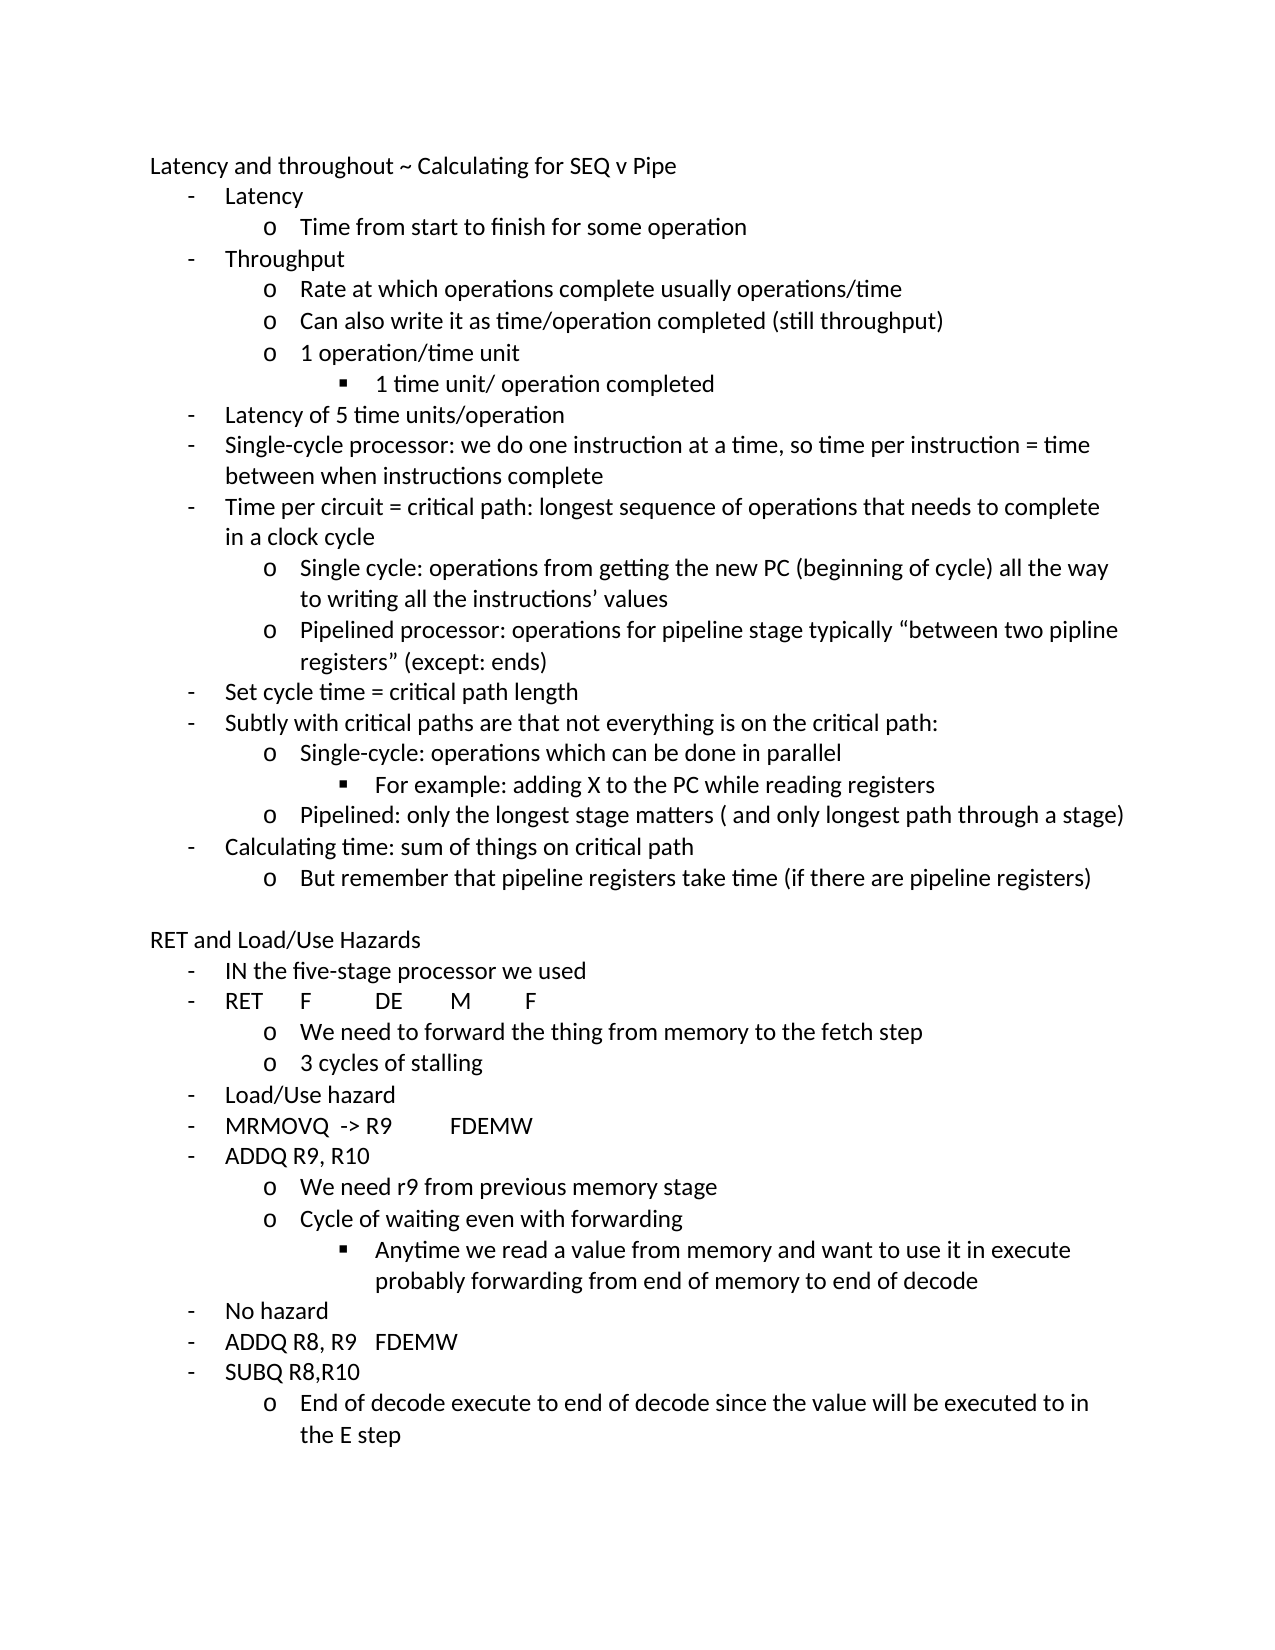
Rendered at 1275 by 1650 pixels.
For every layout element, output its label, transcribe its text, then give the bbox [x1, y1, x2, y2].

list Pipelined processor: operations for pipeline stage typically “between two pipline registers” (except: ends) [262, 614, 1125, 676]
list Subtly with critical paths are that not everything is on the critical path: [187, 707, 1125, 737]
list Can also write it as time/operation completed (still throughput) [262, 305, 1125, 337]
list 3 cycles of stalling [262, 1048, 1125, 1079]
list 1 operation/time unit [262, 337, 1125, 369]
list RET F DE M F [187, 985, 1125, 1016]
list Single-cycle processor: we do one instruction at a time, so time per instruction = time between when instructions complete [187, 430, 1125, 491]
list For example: adding X to the PC while reading registers [337, 769, 1125, 800]
list Rate at which operations complete usually operations/time [262, 273, 1125, 305]
list We need to forward the thing from memory to the fetch step [262, 1016, 1125, 1048]
list Time per circuit = critical path: longest sequence of operations that needs to complete in a clock cycle [187, 491, 1125, 552]
list Single-cycle: operations which can be done in parallel [262, 737, 1125, 769]
list 1 time unit/ operation completed [337, 369, 1125, 399]
list SUBQ R8,R10 [187, 1357, 1125, 1387]
list End of decode execute to end of decode since the value will be executed to in the E step [262, 1387, 1125, 1449]
text Latency and throughout ~ Calculating for SEQ v Pipe [150, 150, 1125, 181]
list Set cycle time = critical path length [187, 676, 1125, 707]
list Cycle of waiting even with forwarding [262, 1203, 1125, 1234]
list Anytime we read a value from memory and want to use it in execute probably forwarding from end of memory to end of decode [337, 1234, 1125, 1296]
list We need r9 from previous memory stage [262, 1171, 1125, 1203]
list Latency [187, 181, 1125, 211]
list ADDQ R8, R9 FDEMW [187, 1326, 1125, 1357]
list Calculating time: sum of things on critical path [187, 831, 1125, 862]
list Pipelined: only the longest stage matters ( and only longest path through a stage) [262, 800, 1125, 831]
list Latency of 5 time units/operation [187, 399, 1125, 430]
list Single cycle: operations from getting the new PC (beginning of cycle) all the way to writing all the instructions’ values [262, 552, 1125, 614]
list Load/Use hazard [187, 1079, 1125, 1110]
list No hazard [187, 1296, 1125, 1326]
list MRMOVQ -> R9 FDEMW [187, 1110, 1125, 1140]
list But remember that pipeline registers take time (if there are pipeline registers) [262, 862, 1125, 924]
list ADDQ R9, R10 [187, 1140, 1125, 1171]
text RET and Load/Use Hazards [150, 924, 1125, 955]
list Throughput [187, 243, 1125, 273]
list Time from start to finish for some operation [262, 211, 1125, 243]
list IN the five-stage processor we used [187, 955, 1125, 985]
